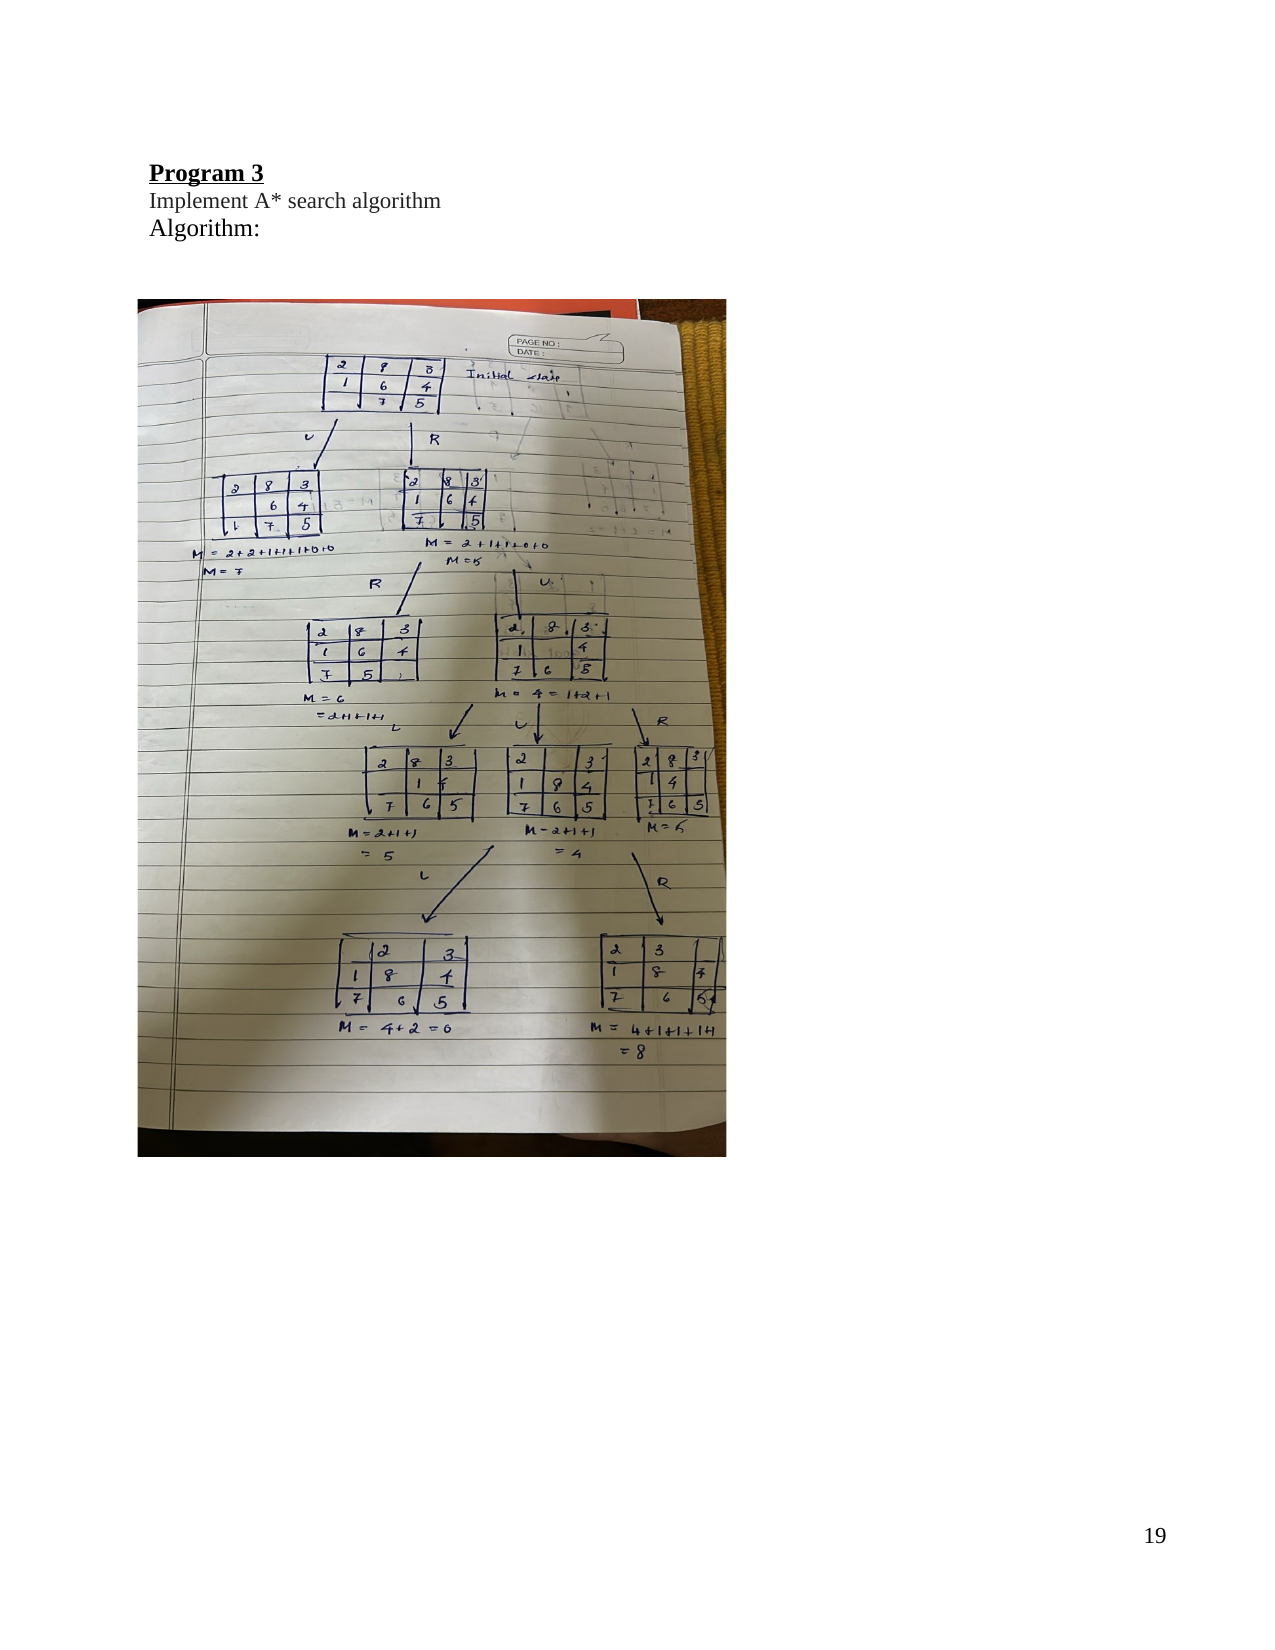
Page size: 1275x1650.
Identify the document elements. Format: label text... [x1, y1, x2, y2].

text Algorithm: [149, 213, 1183, 242]
picture [137, 299, 727, 1157]
text Implement A* search algorithm [149, 187, 1183, 213]
subtitle Program 3 [149, 158, 1183, 187]
